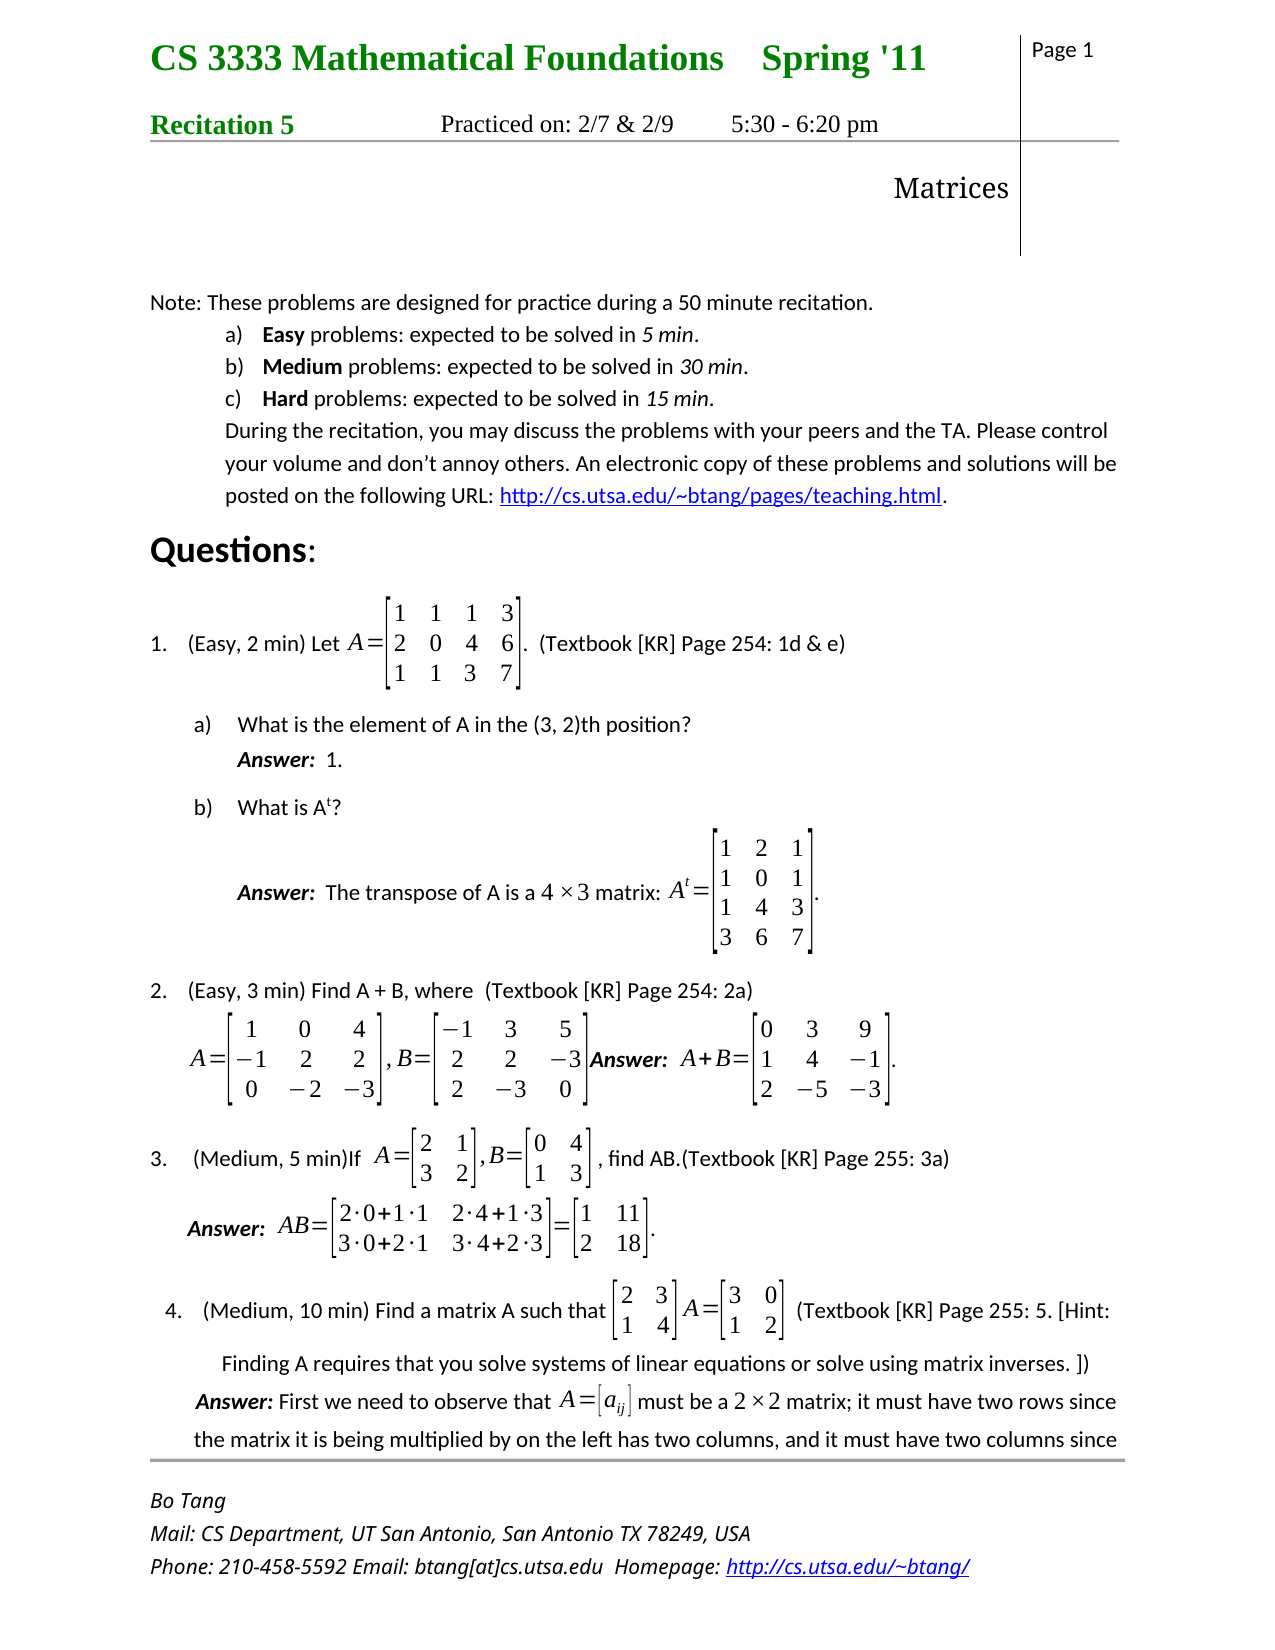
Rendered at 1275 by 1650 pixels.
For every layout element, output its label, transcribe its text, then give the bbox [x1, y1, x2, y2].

list (Medium, 5 min)If , find AB.(Textbook [KR] Page 255: 3a) Answer: . [150, 1126, 1125, 1259]
text Note: These problems are designed for practice during a 50 minute recitation. [150, 288, 1125, 316]
list Medium problems: expected to be solved in 30 min. [225, 352, 1125, 380]
list (Easy, 2 min) Let . (Textbook [KR] Page 254: 1d & e) [150, 595, 1125, 691]
text Questions: [150, 526, 1125, 571]
text During the recitation, you may discuss the problems with your peers and the TA. Please control your volume and don’t annoy others. An electronic copy of these problems and solutions will be posted on the following URL: http://cs.utsa.edu/~btang/pages/teaching.html. [225, 416, 1125, 509]
list What is the element of A in the (3, 2)th position? Answer: 1. [194, 711, 1125, 774]
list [150, 1279, 1125, 1453]
list Easy problems: expected to be solved in 5 min. [225, 320, 1125, 348]
list Hard problems: expected to be solved in 15 min. [225, 384, 1125, 412]
list (Easy, 3 min) Find A + B, where (Textbook [KR] Page 254: 2a) Answer: . [150, 976, 1125, 1107]
list What is At? Answer: The transpose of A is a matrix: . [194, 793, 1125, 957]
